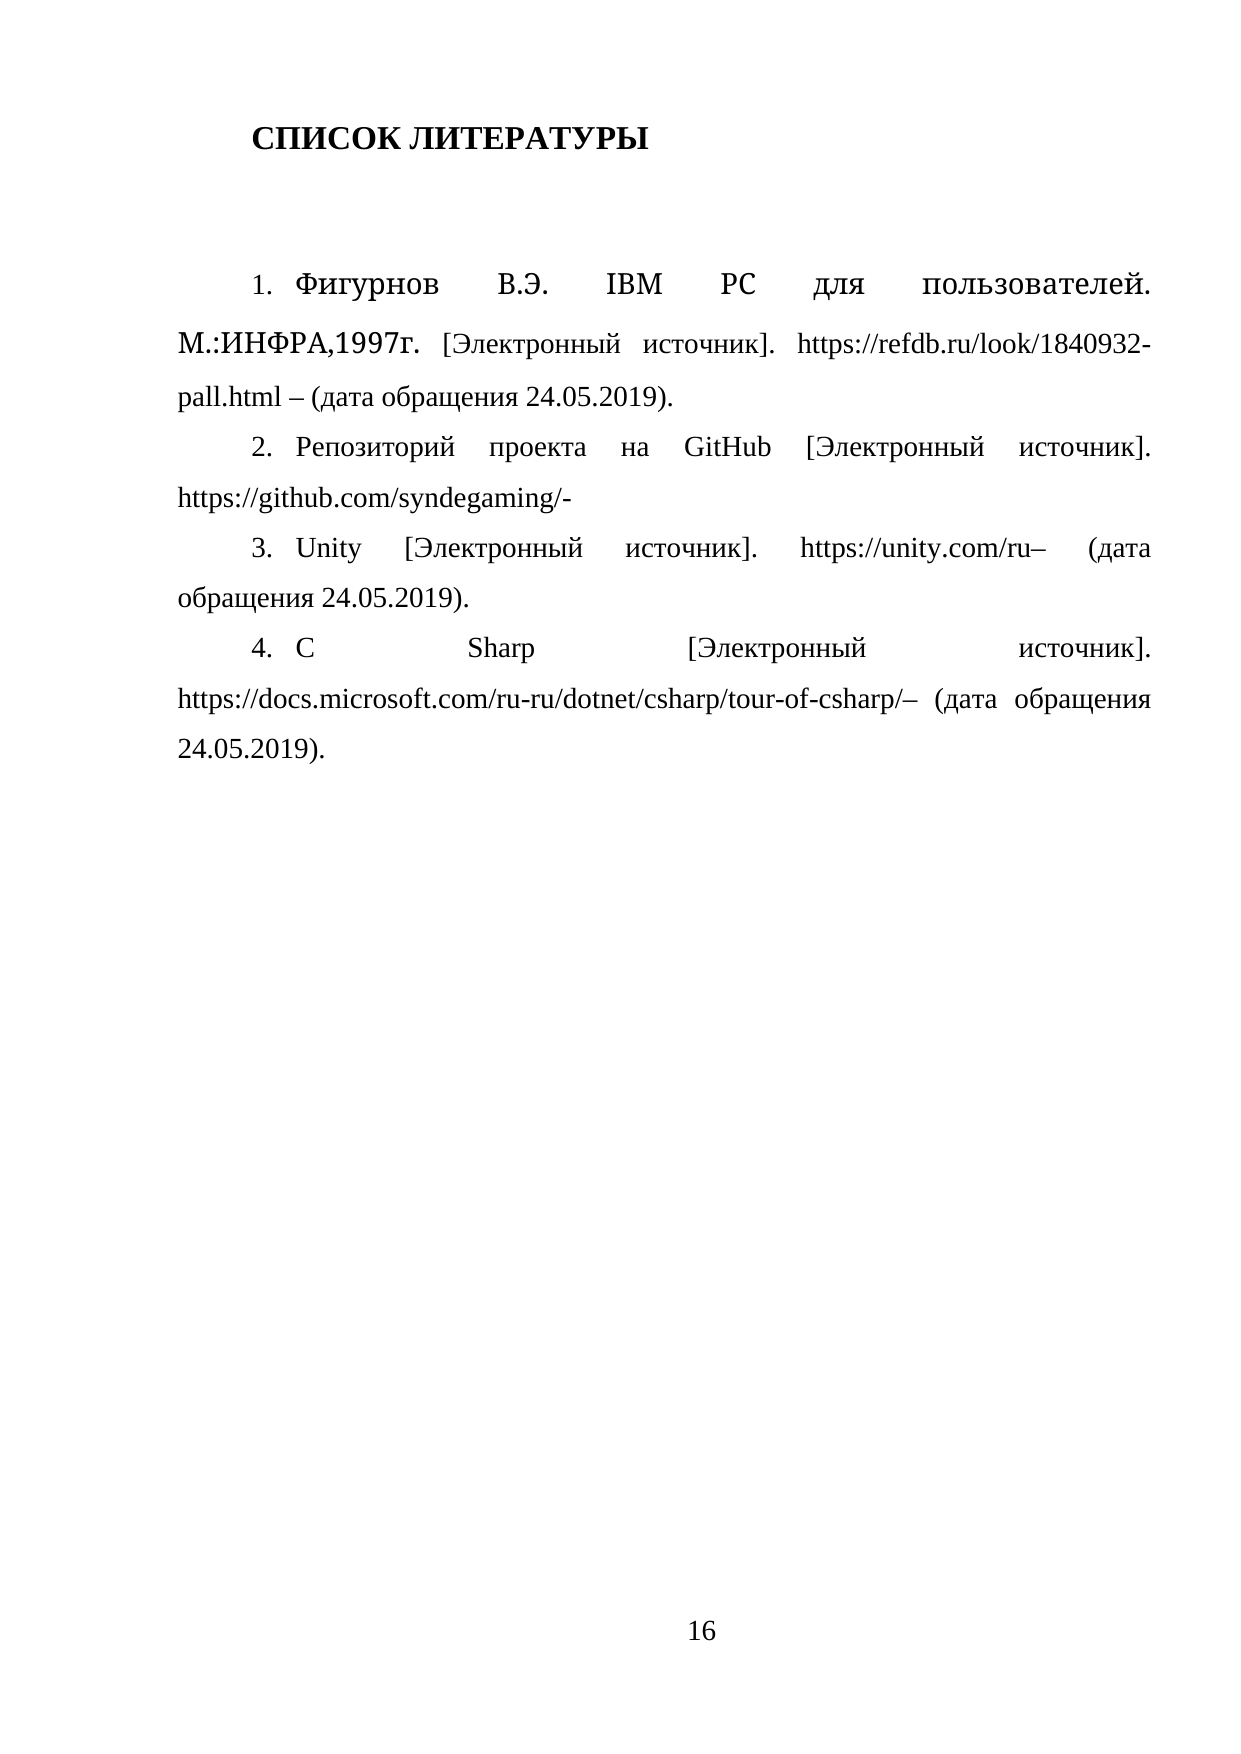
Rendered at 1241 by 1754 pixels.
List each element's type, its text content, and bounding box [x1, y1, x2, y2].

list C Sharp [Электронный источник]. https://docs.microsoft.com/ru-ru/dotnet/csharp/tour-of-csharp/– (дата обращения 24.05.2019). [177, 631, 1152, 765]
list Unity [Электронный источник]. https://unity.com/ru– (дата обращения 24.05.2019). [177, 530, 1152, 614]
list Фигурнов В.Э. IBM PC для пользователей. М.:ИНФРА,1997г. [Электронный источник]. https://refdb.ru/look/1840932-pall.html – (дата обращения 24.05.2019). [177, 263, 1152, 413]
text Список литературы [177, 118, 1152, 156]
list Репозиторий проекта на GitHub [Электронный источник]. https://github.com/syndegaming/- [177, 429, 1152, 513]
